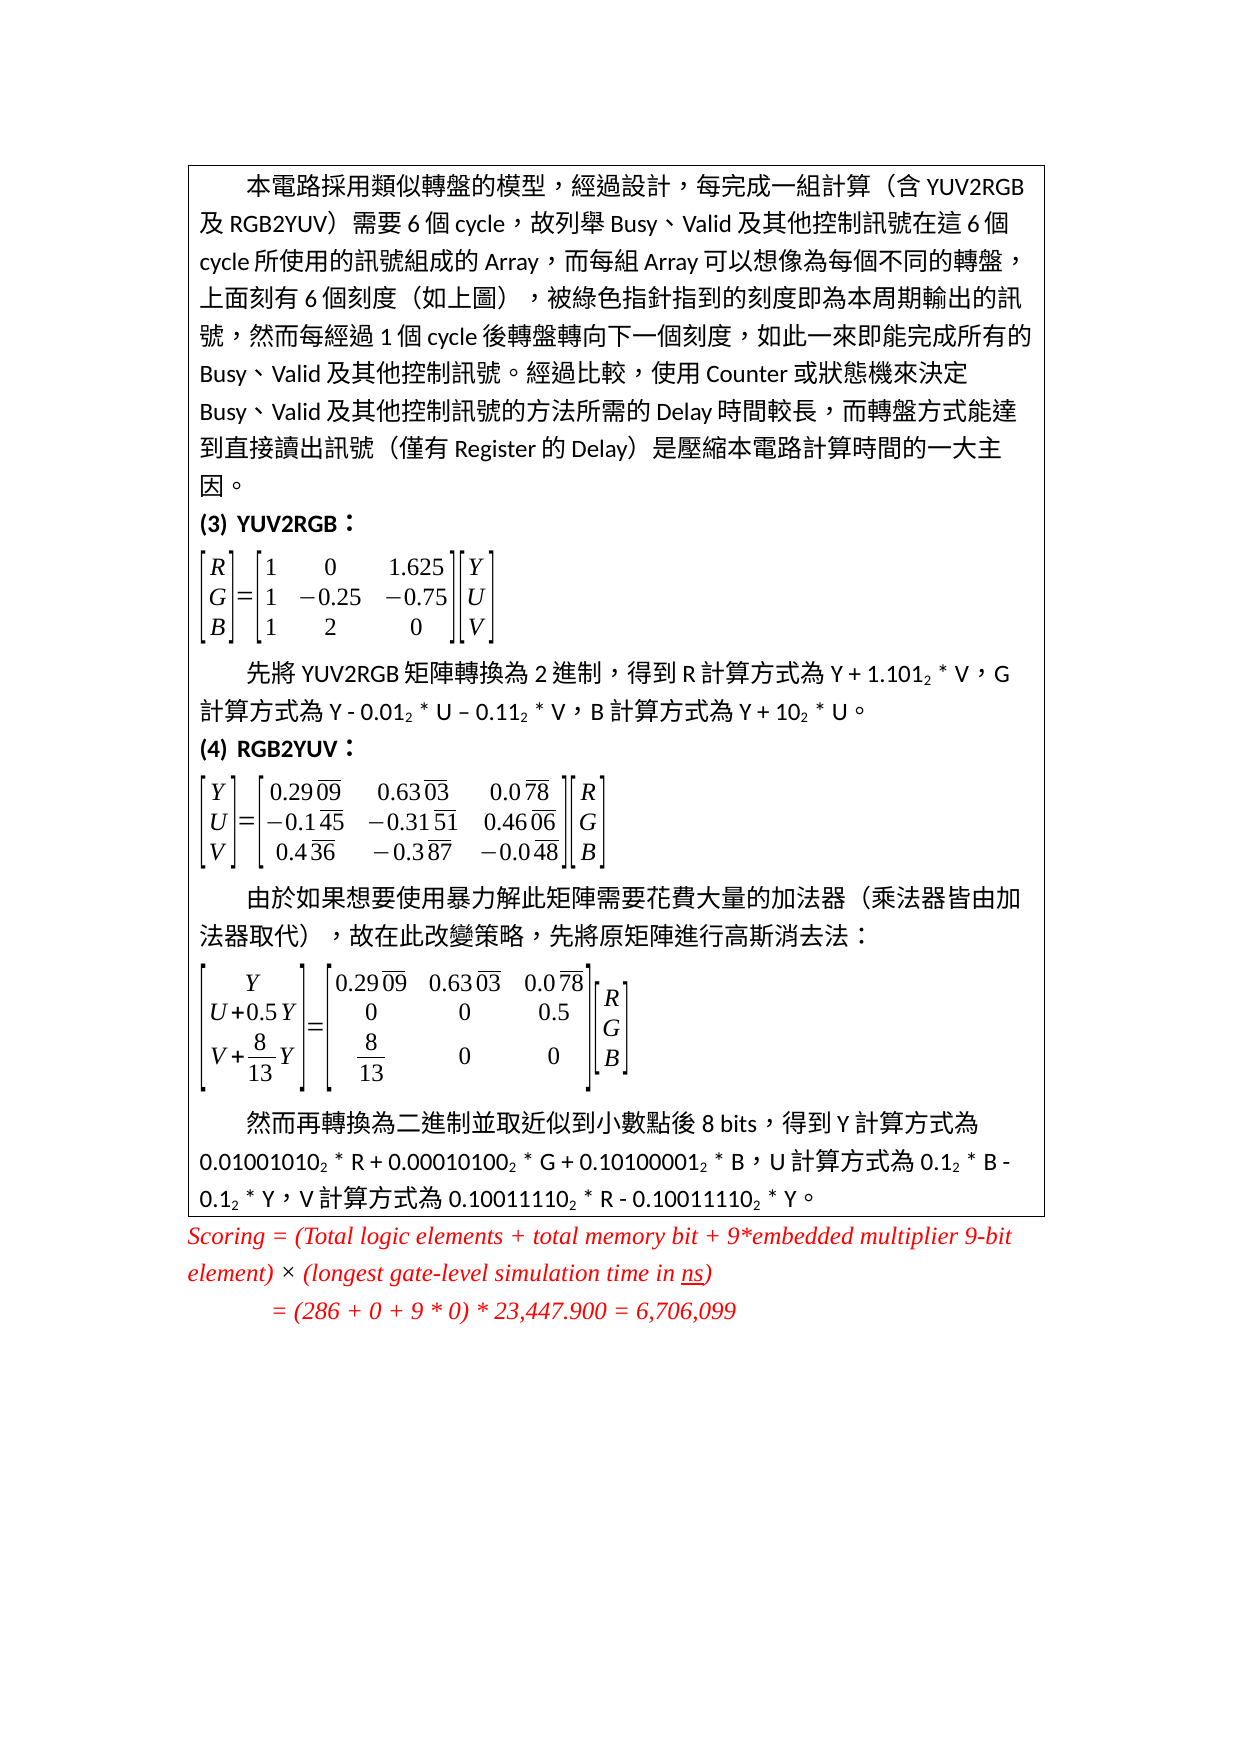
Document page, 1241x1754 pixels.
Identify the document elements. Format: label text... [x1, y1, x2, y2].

text = (286 + 0 + 9 * 0) * 23,447.900 = 6,706,099 [271, 1292, 1053, 1329]
text Scoring = (Total logic elements + total memory bit + 9*embedded multiplier 9-bit element) (longest gate-level simulation time in ns) [187, 1217, 1053, 1292]
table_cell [189, 166, 1044, 1216]
